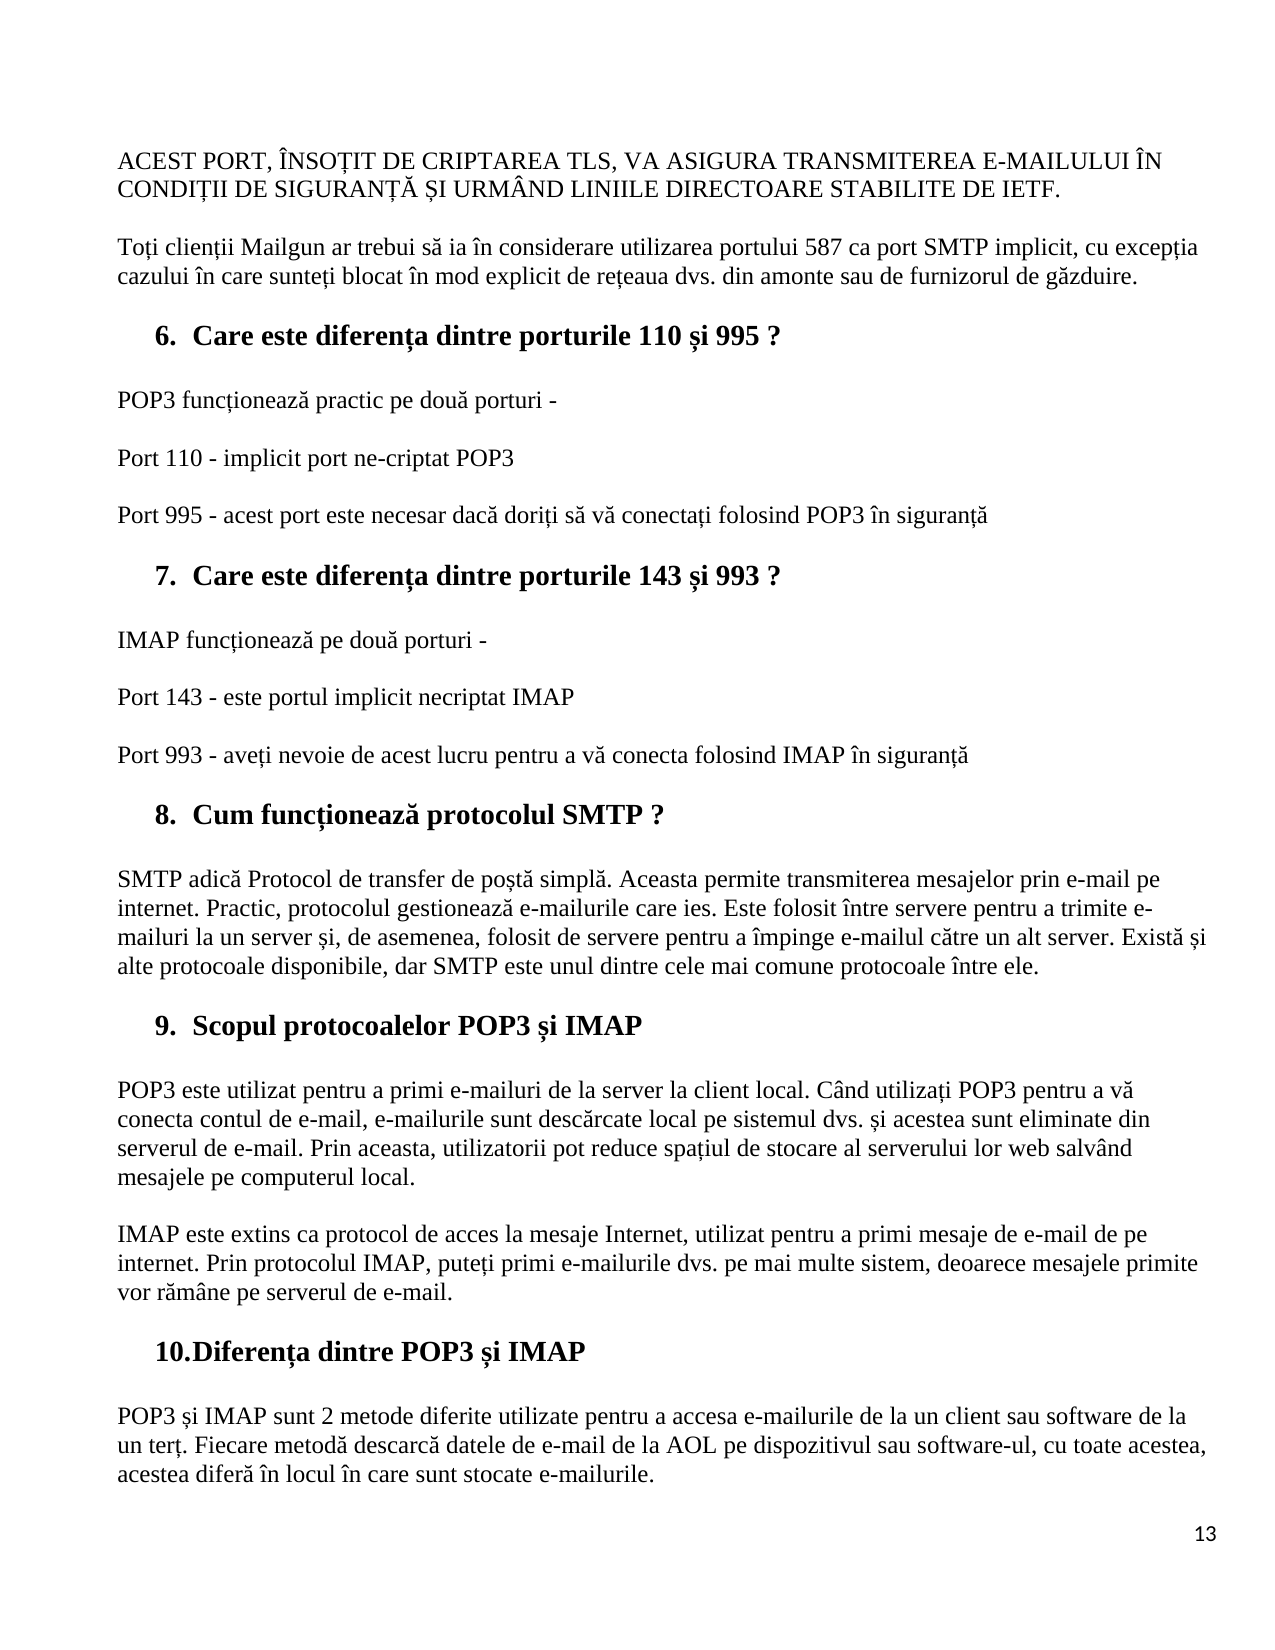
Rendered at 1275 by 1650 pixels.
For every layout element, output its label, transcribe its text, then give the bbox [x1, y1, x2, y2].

text POP3 este utilizat pentru a primi e-mailuri de la server la client local. Când utilizați POP3 pentru a vă conecta contul de e-mail, e-mailurile sunt descărcate local pe sistemul dvs. și acestea sunt eliminate din serverul de e-mail. Prin aceasta, utilizatorii pot reduce spațiul de stocare al serverului lor web salvând mesajele pe computerul local. [117, 1075, 1216, 1190]
text Port 110 - implicit port ne-criptat POP3 [117, 443, 1216, 472]
text POP3 și IMAP sunt 2 metode diferite utilizate pentru a accesa e-mailurile de la un client sau software de la un terț. Fiecare metodă descarcă datele de e-mail de la AOL pe dispozitivul sau software-ul, cu toate acestea, acestea diferă în locul în care sunt stocate e-mailurile. [117, 1401, 1216, 1487]
text IMAP funcționează pe două porturi - [117, 625, 1216, 654]
text Port 993 - aveți nevoie de acest lucru pentru a vă conecta folosind IMAP în siguranță [117, 740, 1216, 769]
list Diferența dintre POP3 și IMAP [154, 1334, 1216, 1368]
text Port 143 - este portul implicit necriptat IMAP [117, 682, 1216, 711]
text ACEST PORT, ÎNSOȚIT DE CRIPTAREA TLS, VA ASIGURA TRANSMITEREA E-MAILULUI ÎN CONDIȚII DE SIGURANȚĂ ȘI URMÂND LINIILE DIRECTOARE STABILITE DE IETF. [117, 146, 1216, 203]
text POP3 funcționează practic pe două porturi - [117, 385, 1216, 414]
list Care este diferența dintre porturile 110 și 995 ? [154, 318, 1216, 352]
text Toți clienții Mailgun ar trebui să ia în considerare utilizarea portului 587 ca port SMTP implicit, cu excepția cazului în care sunteți blocat în mod explicit de rețeaua dvs. din amonte sau de furnizorul de găzduire. [117, 232, 1216, 289]
text Port 995 - acest port este necesar dacă doriți să vă conectați folosind POP3 în siguranță [117, 500, 1216, 529]
list Scopul protocoalelor POP3 și IMAP [154, 1008, 1216, 1042]
text IMAP este extins ca protocol de acces la mesaje Internet, utilizat pentru a primi mesaje de e-mail de pe internet. Prin protocolul IMAP, puteți primi e-mailurile dvs. pe mai multe sistem, deoarece mesajele primite vor rămâne pe serverul de e-mail. [117, 1219, 1216, 1305]
list Care este diferența dintre porturile 143 și 993 ? [154, 558, 1216, 591]
text SMTP adică Protocol de transfer de poștă simplă. Aceasta permite transmiterea mesajelor prin e-mail pe internet. Practic, protocolul gestionează e-mailurile care ies. Este folosit între servere pentru a trimite e-mailuri la un server și, de asemenea, folosit de servere pentru a împinge e-mailul către un alt server. Există și alte protocoale disponibile, dar SMTP este unul dintre cele mai comune protocoale între ele. [117, 864, 1216, 979]
list Cum funcționează protocolul SMTP ? [154, 797, 1216, 831]
